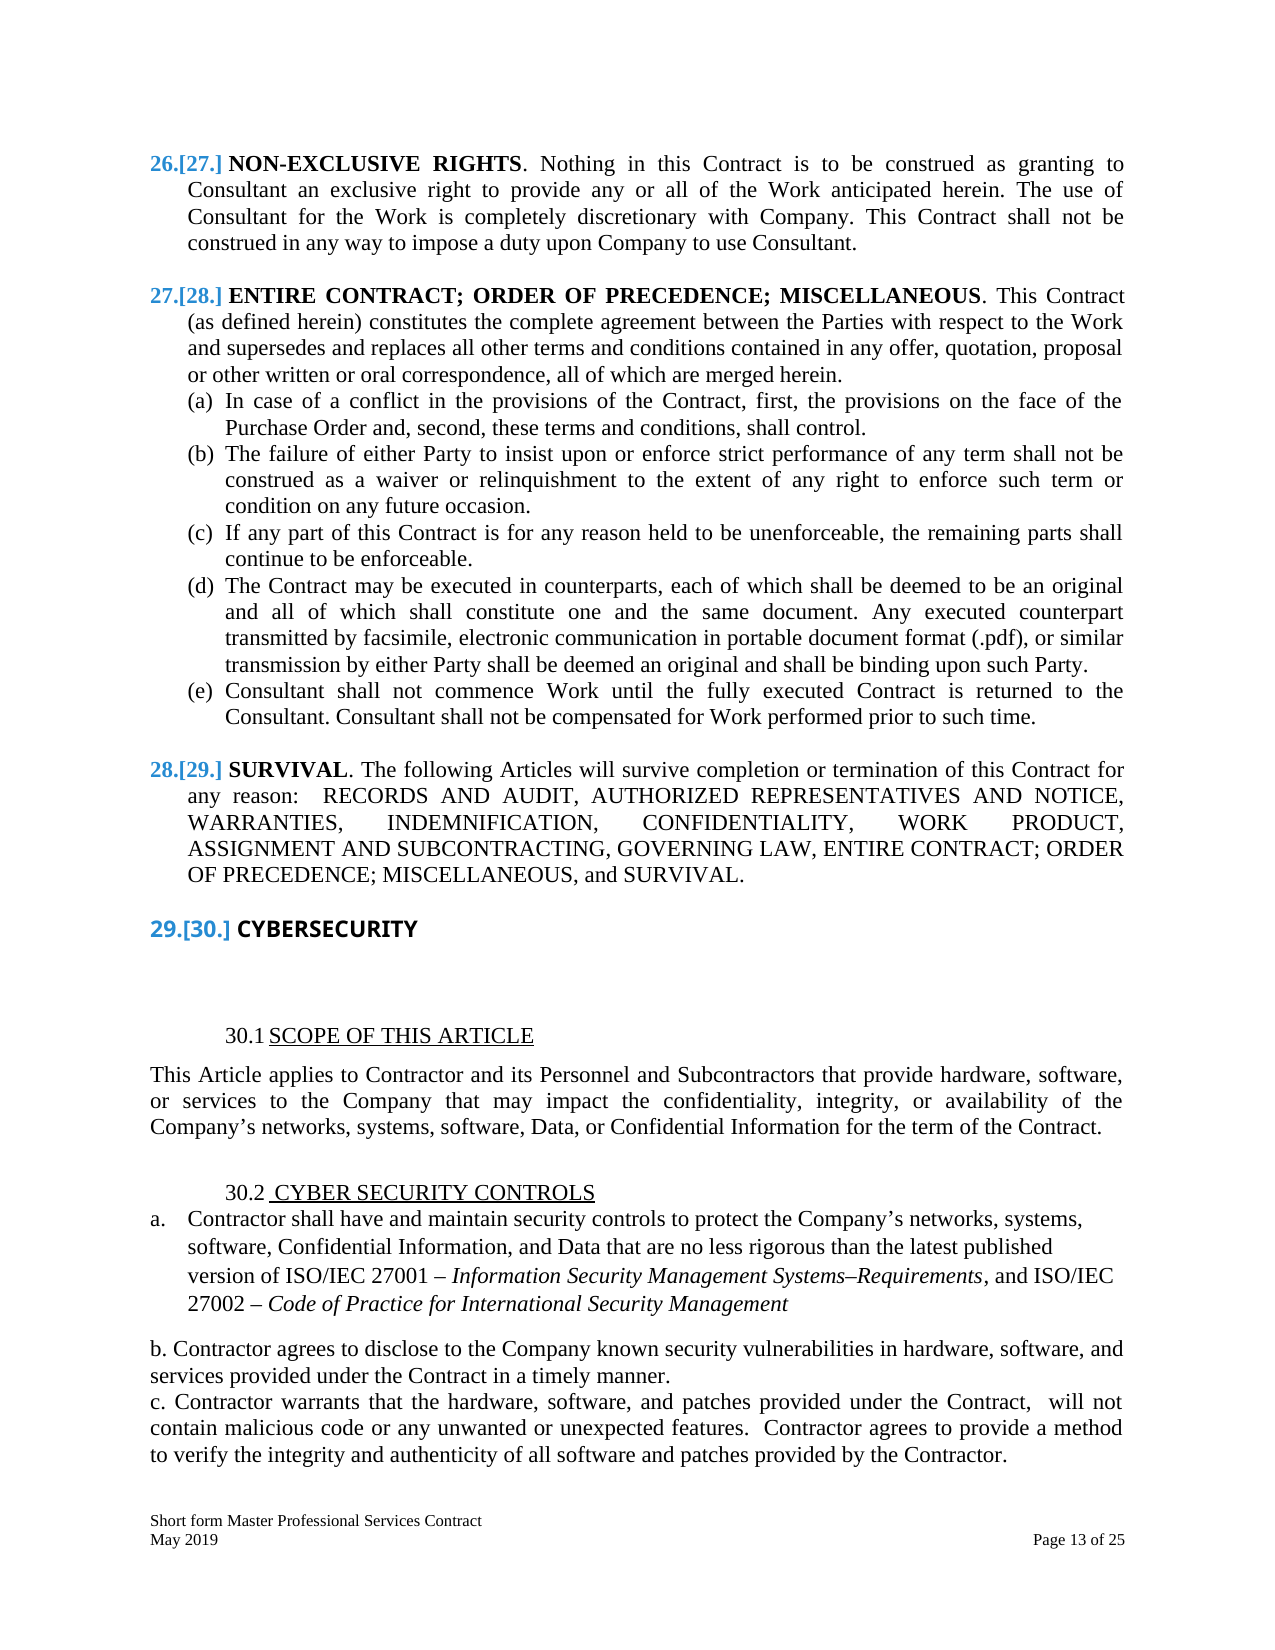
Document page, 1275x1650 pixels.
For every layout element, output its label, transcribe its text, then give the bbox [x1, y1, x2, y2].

list In case of a conflict in the provisions of the Contract, first, the provisions on the face of the Purchase Order and, second, these terms and conditions, shall control. [187, 387, 1125, 440]
subtitle CyberSecurity [150, 913, 1125, 944]
text This Article applies to Contractor and its Personnel and Subcontractors that provide hardware, software, or services to the Company that may impact the confidentiality, integrity, or availability of the Company’s networks, systems, software, Data, or Confidential Information for the term of the Contract. [150, 1061, 1125, 1140]
list The failure of either Party to insist upon or enforce strict performance of any term shall not be construed as a waiver or relinquishment to the extent of any right to enforce such term or condition on any future occasion. [187, 440, 1125, 519]
list SURVIVAL. The following Articles will survive completion or termination of this Contract for any reason: RECORDS AND AUDIT, AUTHORIZED REPRESENTATIVES AND NOTICE, WARRANTIES, INDEMNIFICATION, CONFIDENTIALITY, WORK PRODUCT, ASSIGNMENT AND SUBCONTRACTING, GOVERNING LAW, ENTIRE CONTRACT; ORDER OF PRECEDENCE; MISCELLANEOUS, and SURVIVAL. [150, 756, 1125, 888]
list If any part of this Contract is for any reason held to be unenforceable, the remaining parts shall continue to be enforceable. [187, 519, 1125, 572]
list Contractor shall have and maintain security controls to protect the Company’s networks, systems, software, Confidential Information, and Data that are no less rigorous than the latest published version of ISO/IEC 27001 – Information Security Management Systems–Requirements, and ISO/IEC 27002 – Code of Practice for International Security Management [150, 1205, 1125, 1317]
list ENTIRE CONTRACT; ORDER OF PRECEDENCE; MISCELLANEOUS. This Contract (as defined herein) constitutes the complete agreement between the Parties with respect to the Work and supersedes and replaces all other terms and conditions contained in any offer, quotation, proposal or other written or oral correspondence, all of which are merged herein. [150, 282, 1125, 387]
text c. Contractor warrants that the hardware, software, and patches provided under the Contract, will not contain malicious code or any unwanted or unexpected features. Contractor agrees to provide a method to verify the integrity and authenticity of all software and patches provided by the Contractor. [150, 1388, 1125, 1467]
list The Contract may be executed in counterparts, each of which shall be deemed to be an original and all of which shall constitute one and the same document. Any executed counterpart transmitted by facsimile, electronic communication in portable document format (.pdf), or similar transmission by either Party shall be deemed an original and shall be binding upon such Party. [187, 572, 1125, 677]
list NON-EXCLUSIVE RIGHTS. Nothing in this Contract is to be construed as granting to Consultant an exclusive right to provide any or all of the Work anticipated herein. The use of Consultant for the Work is completely discretionary with Company. This Contract shall not be construed in any way to impose a duty upon Company to use Consultant. [150, 150, 1125, 255]
text b. Contractor agrees to disclose to the Company known security vulnerabilities in hardware, software, and services provided under the Contract in a timely manner. [150, 1335, 1125, 1388]
list Consultant shall not commence Work until the fully executed Contract is returned to the Consultant. Consultant shall not be compensated for Work performed prior to such time. [187, 677, 1125, 730]
subtitle SCOPE OF THIS ARTICLE [225, 1022, 1125, 1048]
subtitle CYBER SECURITY CONTROLS [225, 1179, 1125, 1205]
